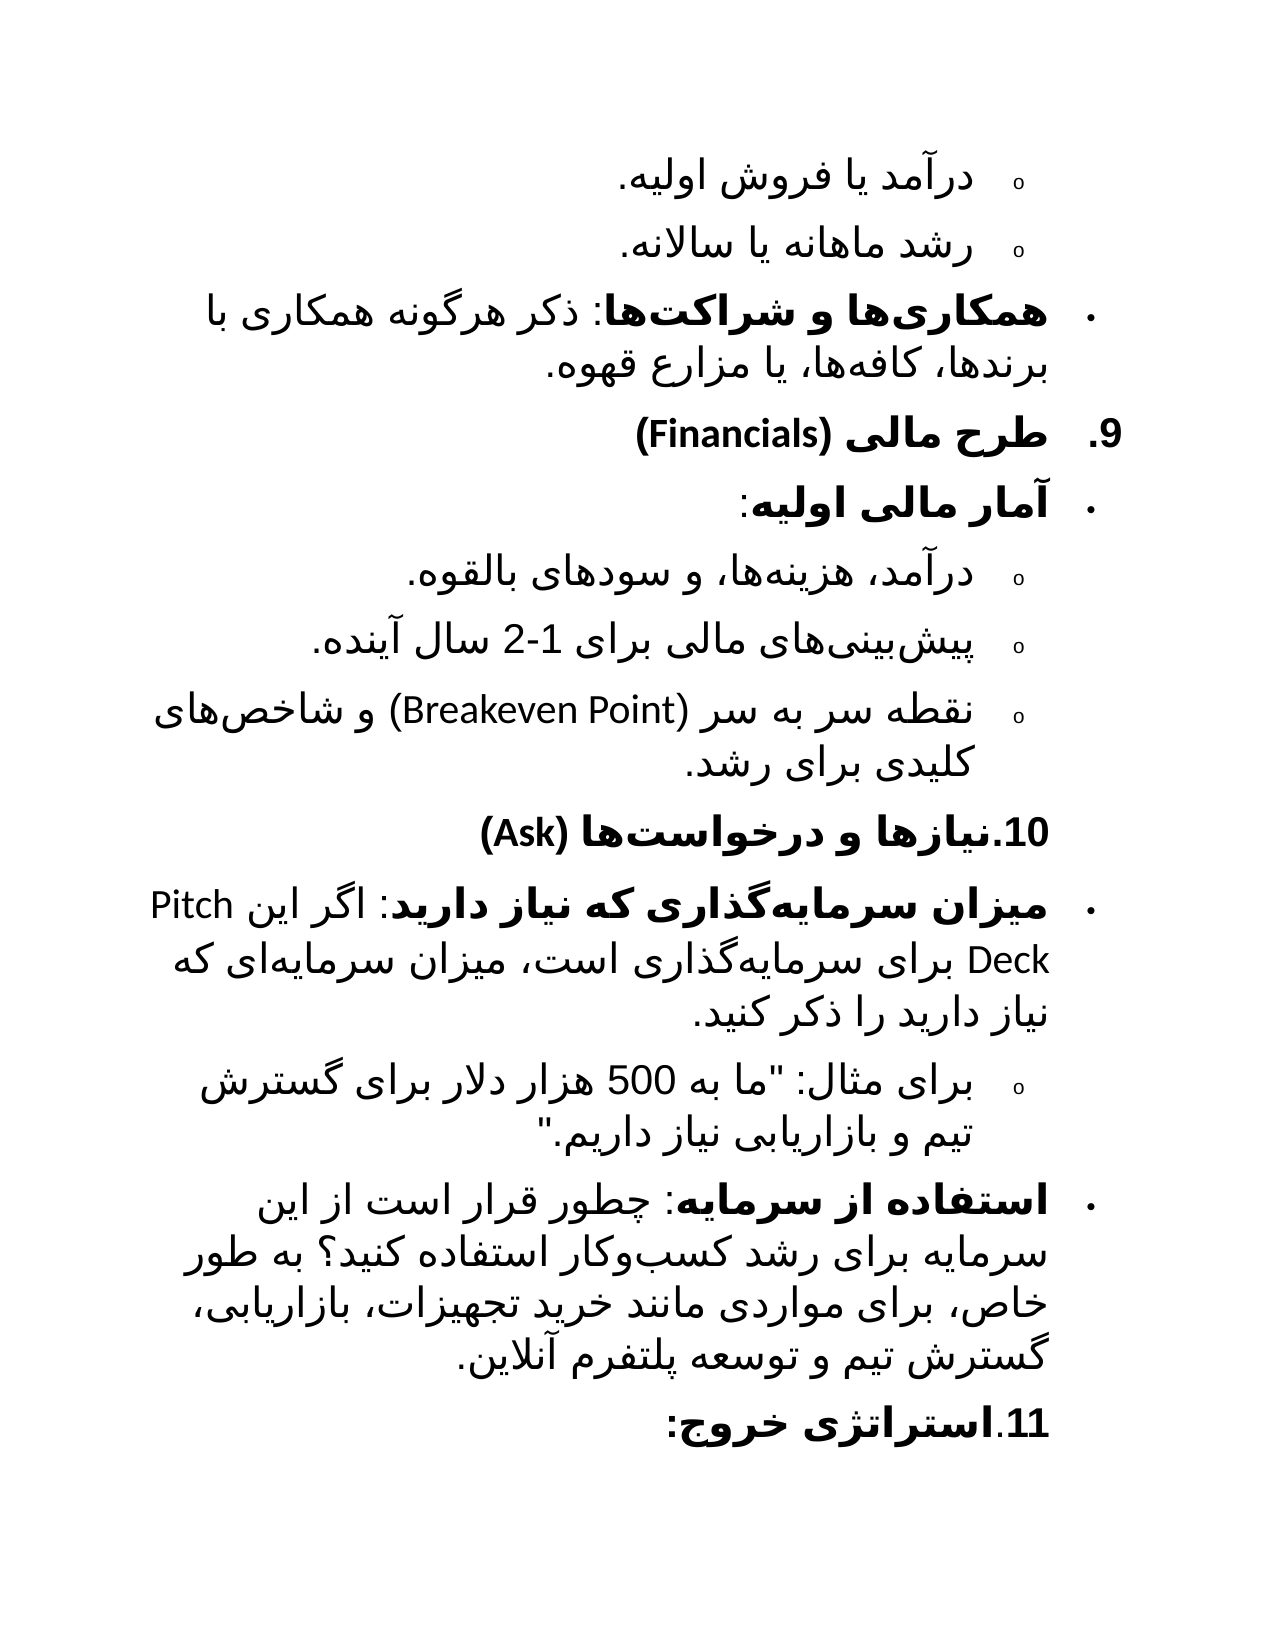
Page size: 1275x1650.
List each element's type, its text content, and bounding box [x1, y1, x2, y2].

list درآمد، هزینه‌ها، و سودهای بالقوه. [150, 547, 1012, 594]
list آمار مالی اولیه: [150, 478, 1087, 526]
list همکاری‌ها و شراکت‌ها: ذکر هرگونه همکاری با برندها، کافه‌ها، یا مزارع قهوه. [150, 287, 1087, 386]
list پیش‌بینی‌های مالی برای 1-2 سال آینده. [150, 615, 1012, 663]
list رشد ماهانه یا سالانه. [150, 218, 1012, 266]
list استفاده از سرمایه: چطور قرار است از این سرمایه برای رشد کسب‌وکار استفاده کنید؟ به طور خاص، برای مواردی مانند خرید تجهیزات، بازاریابی، گسترش تیم و توسعه پلتفرم آنلاین. [150, 1176, 1087, 1378]
list نقطه سر به سر (Breakeven Point) و شاخص‌های کلیدی برای رشد. [150, 683, 1012, 786]
list 10.نیازها و درخواست‌ها (Ask) [150, 806, 1050, 857]
list درآمد یا فروش اولیه. [150, 150, 1012, 198]
list طرح مالی (Financials) [150, 407, 1087, 457]
text 11.استراتژی خروج: [150, 1399, 1050, 1447]
list میزان سرمایه‌گذاری که نیاز دارید: اگر این Pitch Deck برای سرمایه‌گذاری است، میزان سرمایه‌ای که نیاز دارید را ذکر کنید. [150, 878, 1087, 1035]
list برای مثال: "ما به 500 هزار دلار برای گسترش تیم و بازاریابی نیاز داریم." [150, 1056, 1012, 1155]
